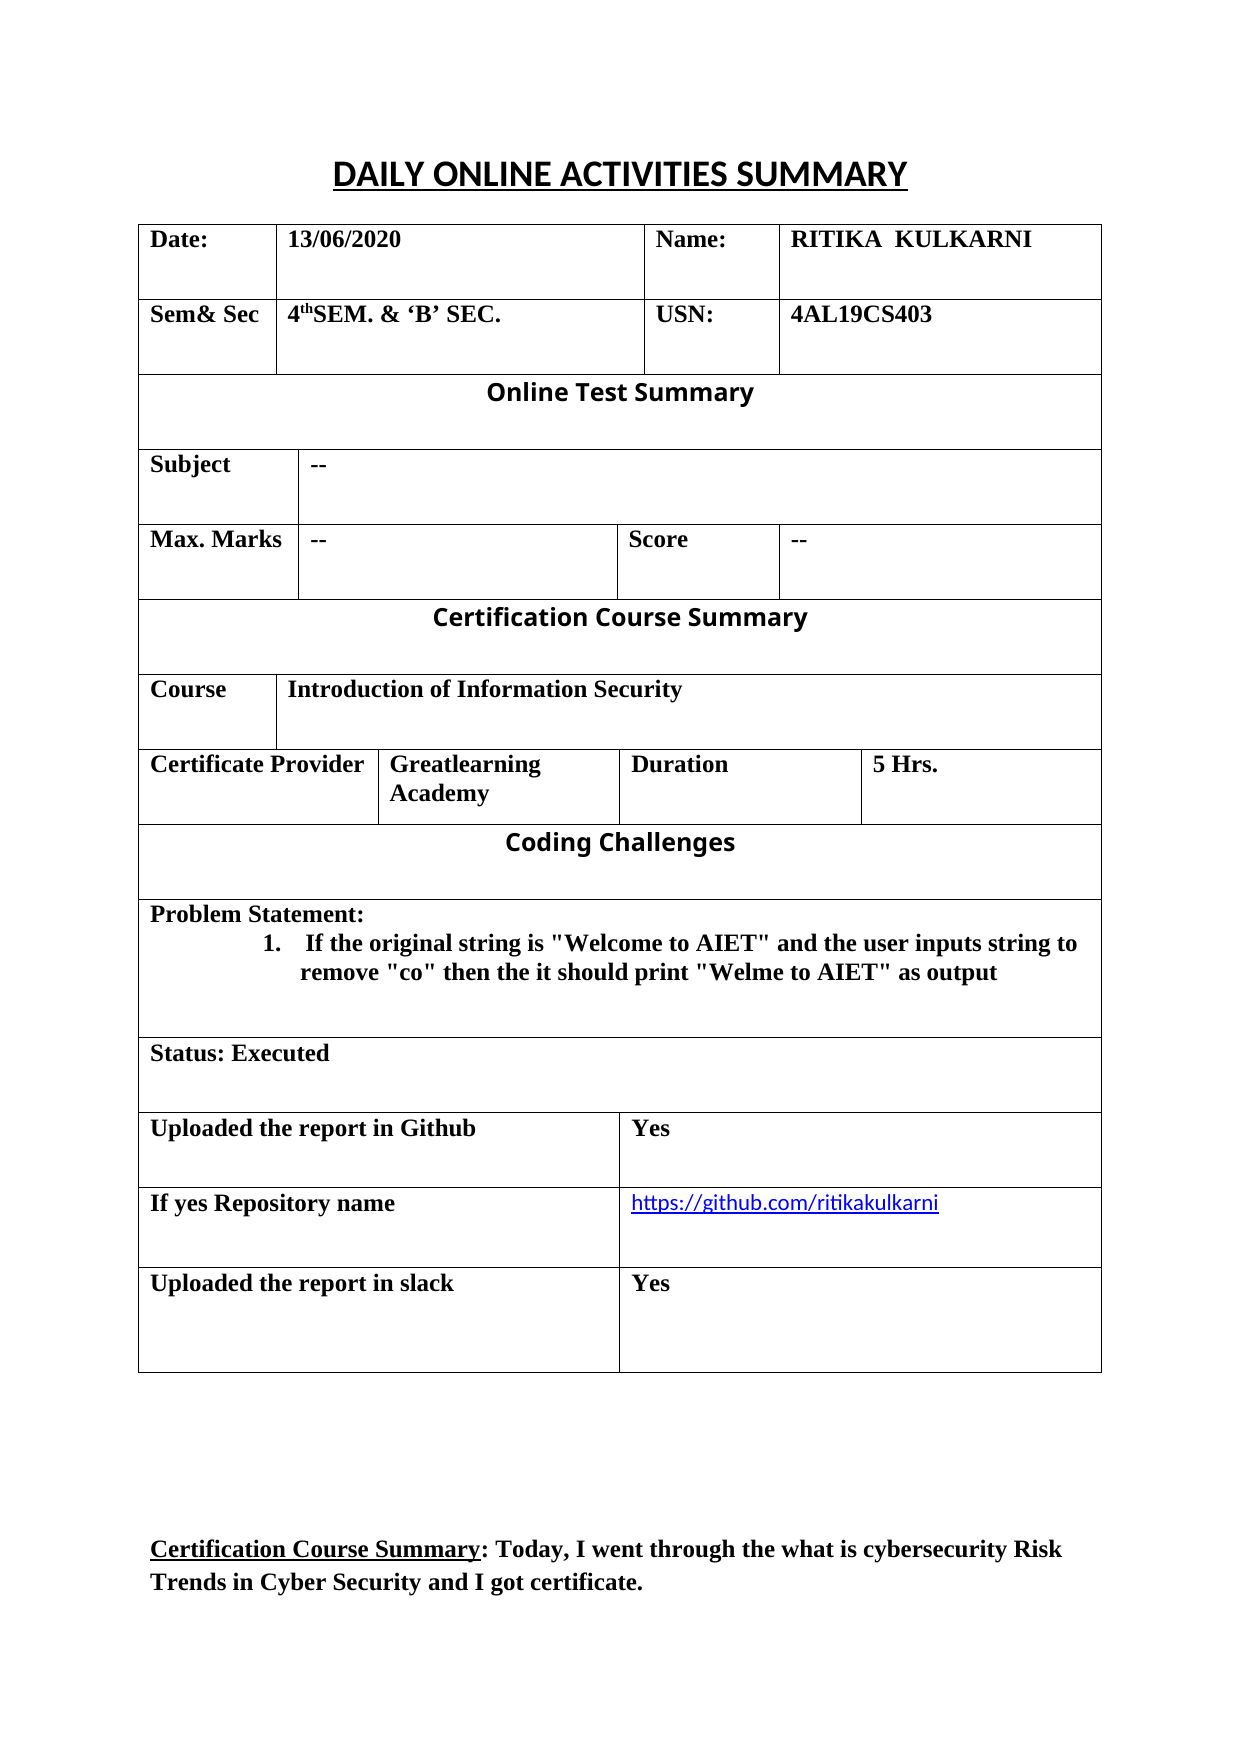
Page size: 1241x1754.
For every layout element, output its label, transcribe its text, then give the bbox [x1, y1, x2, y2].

table_cell 4thSEM. & ‘B’ SEC. [277, 300, 644, 373]
table_cell Coding Challenges [139, 825, 1101, 898]
table_cell Course [139, 675, 276, 748]
table_cell Greatlearning Academy [379, 750, 619, 823]
table_cell Subject [139, 450, 298, 523]
table_cell Duration [620, 750, 861, 823]
table_cell Uploaded the report in Github [139, 1113, 619, 1187]
table_header 13/06/2020 [277, 225, 644, 298]
table_header RITIKA KULKARNI [780, 225, 1101, 298]
text DAILY ONLINE ACTIVITIES SUMMARY [150, 150, 1090, 196]
table_cell Yes [620, 1113, 1101, 1187]
table_cell Introduction of Information Security [277, 675, 1101, 748]
table_cell Certificate Provider [139, 750, 378, 823]
table_cell -- [780, 525, 1101, 598]
table_cell Max. Marks [139, 525, 298, 598]
table_cell Certification Course Summary [139, 600, 1101, 673]
table_cell -- [299, 450, 1101, 523]
table_cell https://github.com/ritikakulkarni [620, 1188, 1101, 1267]
table_cell Problem Statement: If the original string is "Welcome to AIET" and the user inputs string to remove "co" then the it should print "Welme to AIET" as output [139, 900, 1101, 1037]
text Certification Course Summary: Today, I went through the what is cybersecurity Risk Trends in Cyber Security and I got certificate. [150, 1534, 1090, 1596]
table_cell 4AL19CS403 [780, 300, 1101, 373]
table_header Date: [139, 225, 276, 298]
table_cell Online Test Summary [139, 375, 1101, 448]
table_cell Sem& Sec [139, 300, 276, 373]
table_cell Score [618, 525, 779, 598]
table_cell If yes Repository name [139, 1188, 619, 1267]
table_cell 5 Hrs. [862, 750, 1101, 823]
table_header Name: [645, 225, 779, 298]
table_cell Yes [620, 1268, 1101, 1372]
table_cell USN: [645, 300, 779, 373]
table_cell Status: Executed [139, 1038, 1101, 1112]
table_cell Uploaded the report in slack [139, 1268, 619, 1372]
table_cell -- [299, 525, 617, 598]
